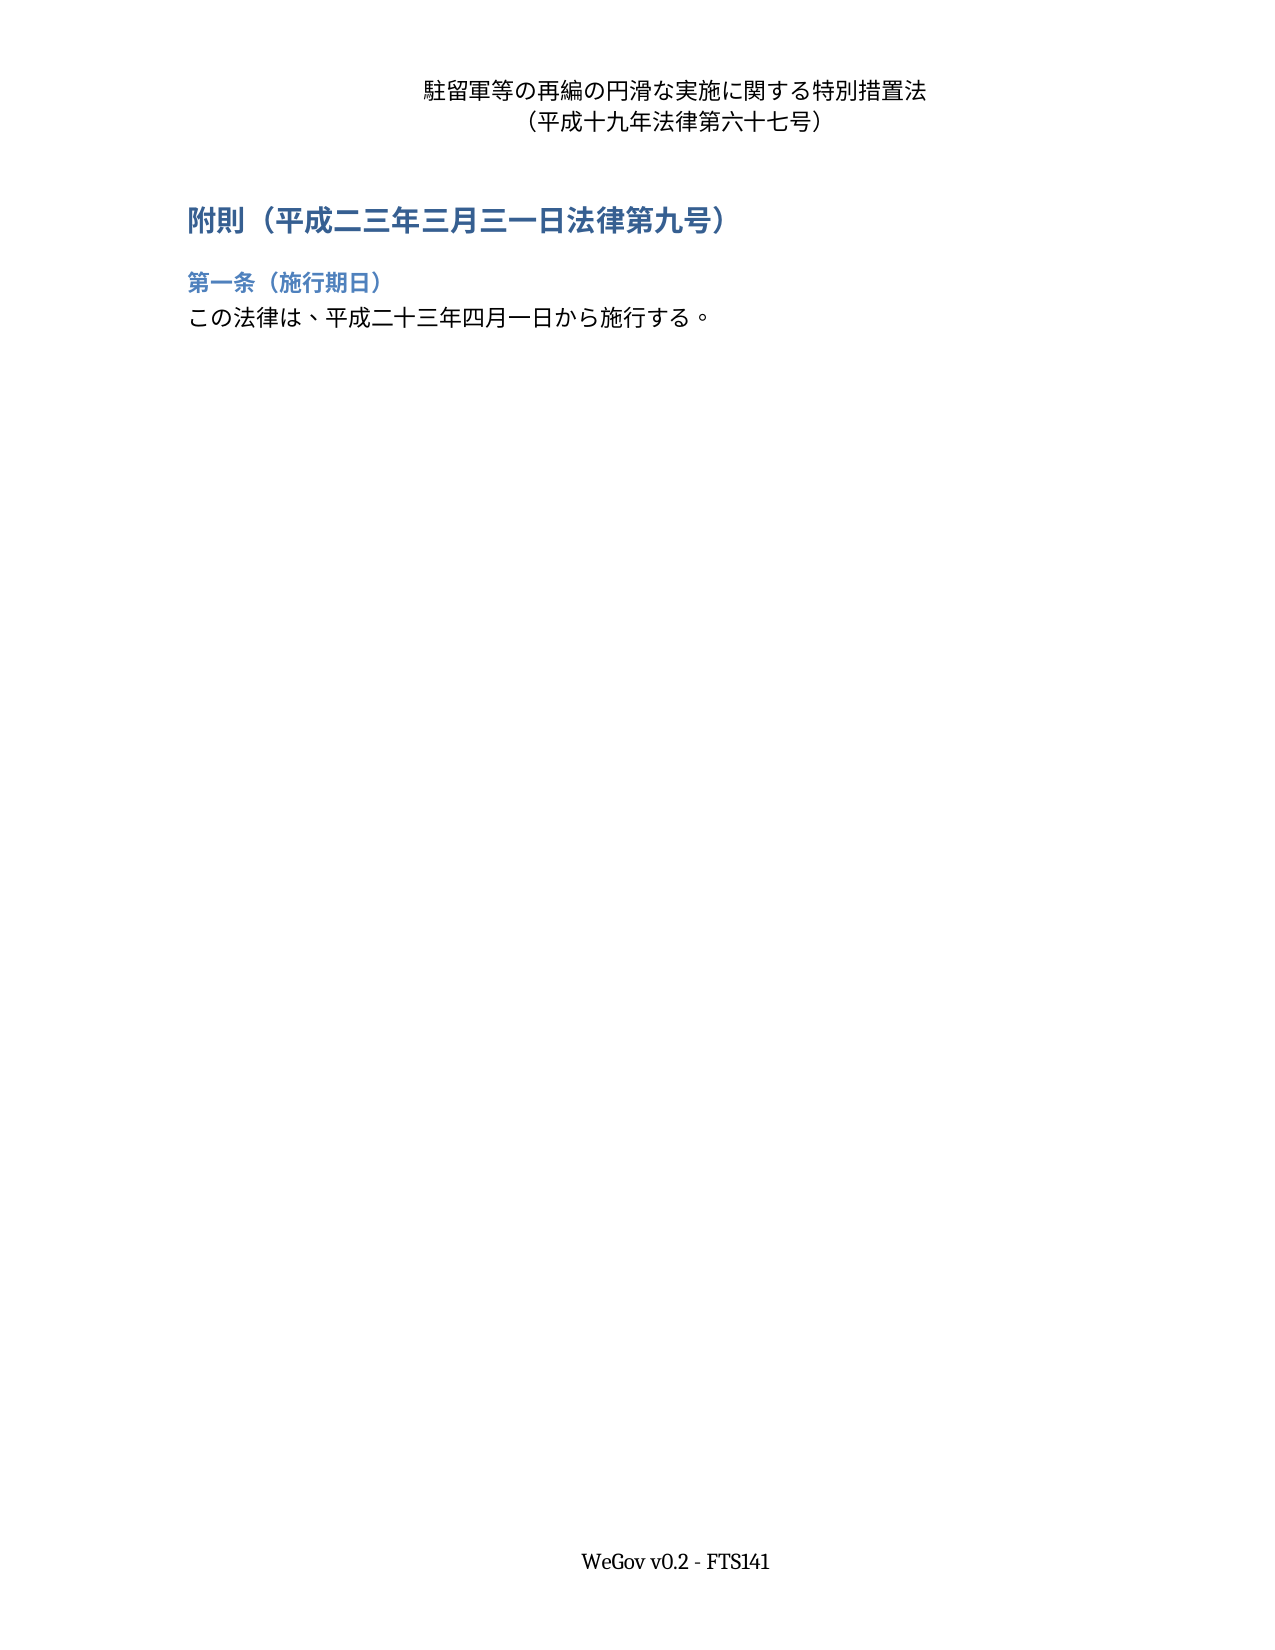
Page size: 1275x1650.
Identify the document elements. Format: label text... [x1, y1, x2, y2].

subtitle 第一条（施行期日） [187, 266, 1087, 298]
text この法律は、平成二十三年四月一日から施行する。 [187, 302, 1087, 334]
subtitle 附則（平成二三年三月三一日法律第九号） [187, 200, 1087, 240]
